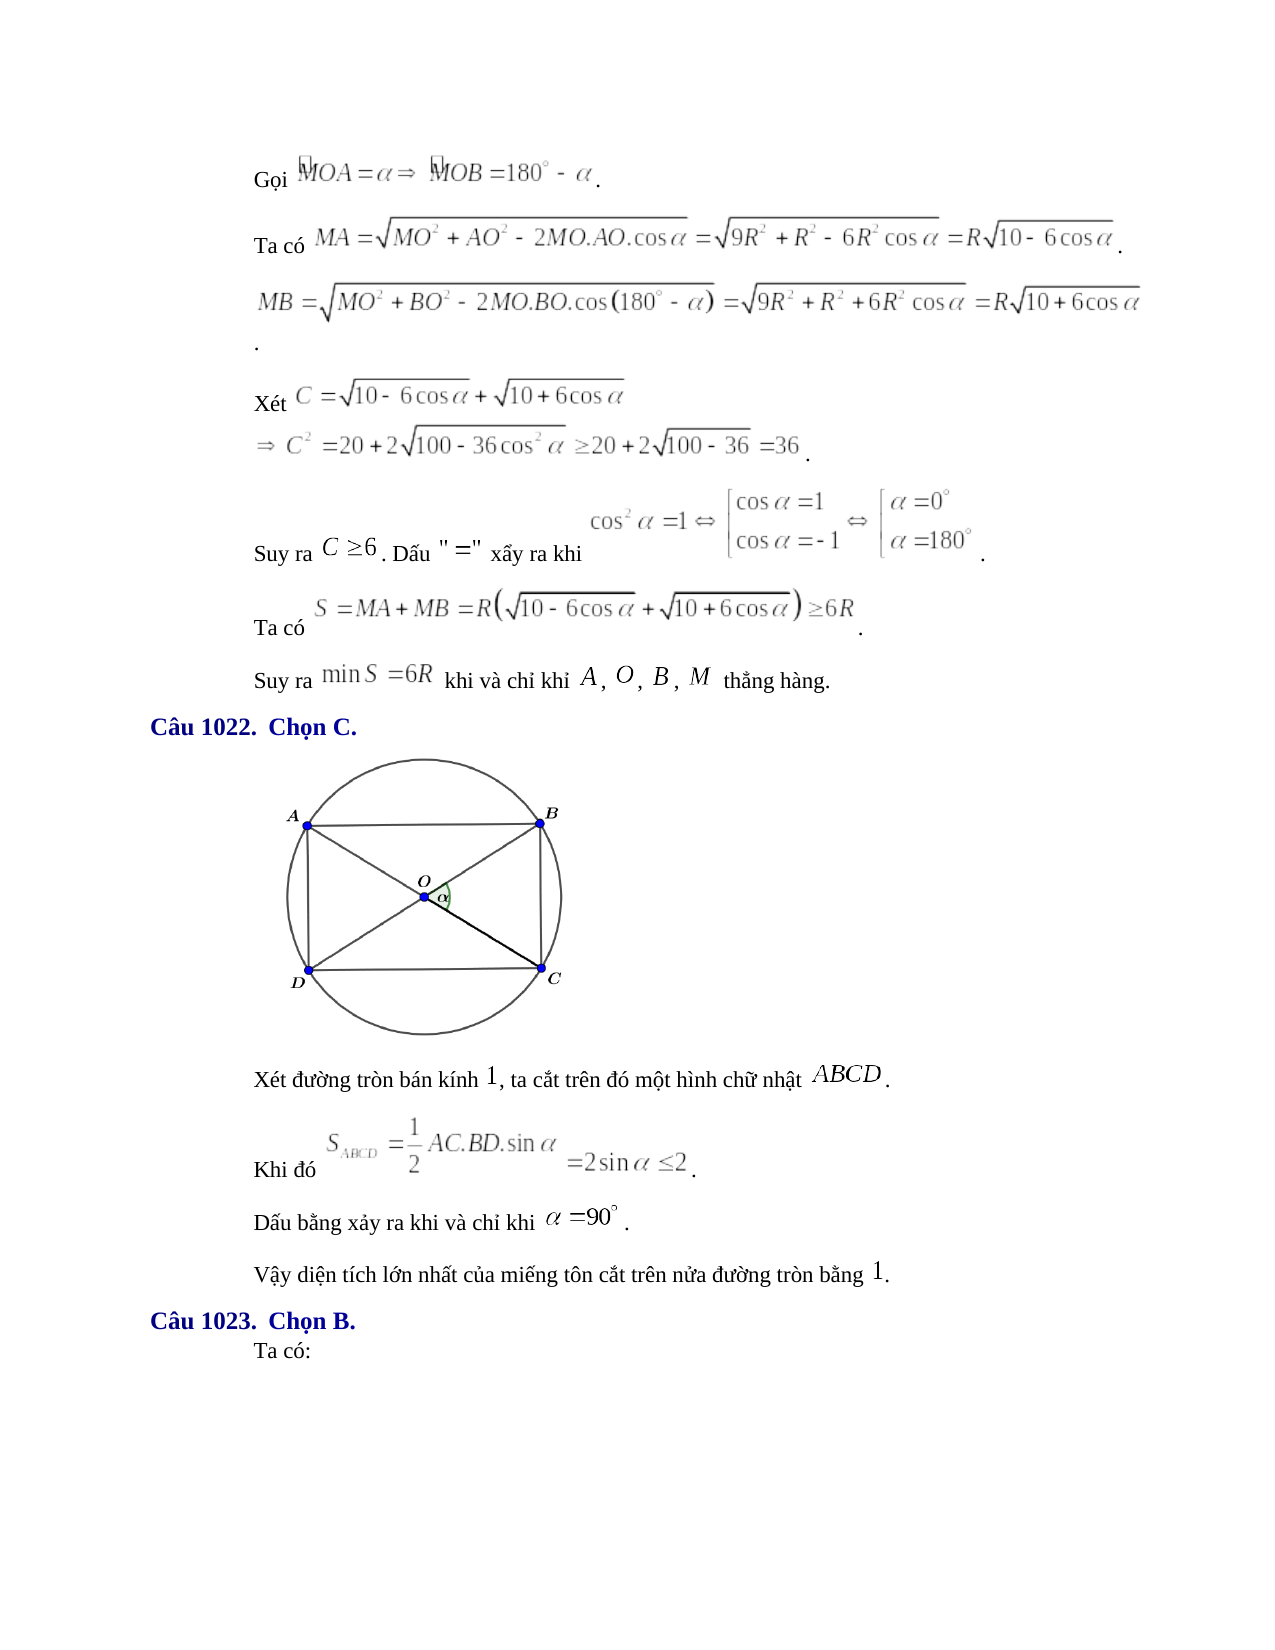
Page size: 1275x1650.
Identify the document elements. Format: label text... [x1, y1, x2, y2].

text Xét đường tròn bán kính , ta cắt trên đó một hình chữ nhật . [253, 1058, 1125, 1093]
text Dấu bằng xảy ra khi và chỉ khi . [253, 1201, 1125, 1236]
text Gọi . [253, 150, 1125, 192]
text Ta có: [253, 1337, 1125, 1364]
list Chọn C. [150, 712, 1125, 741]
list Chọn B. [150, 1306, 1125, 1335]
text Xét . [253, 374, 1125, 466]
text . [253, 277, 1125, 356]
picture [253, 743, 600, 1040]
text Suy ra . Dấu xẩy ra khi . [253, 485, 1125, 567]
text Khi đó . [253, 1112, 1125, 1182]
text Ta có . [253, 211, 1125, 258]
text Suy ra khi và chỉ khỉ , , , thẳng hàng. [253, 659, 1125, 694]
text Vậy diện tích lớn nhất của miếng tôn cắt trên nửa đường tròn bằng . [253, 1254, 1125, 1288]
text Ta có . [253, 585, 1125, 640]
